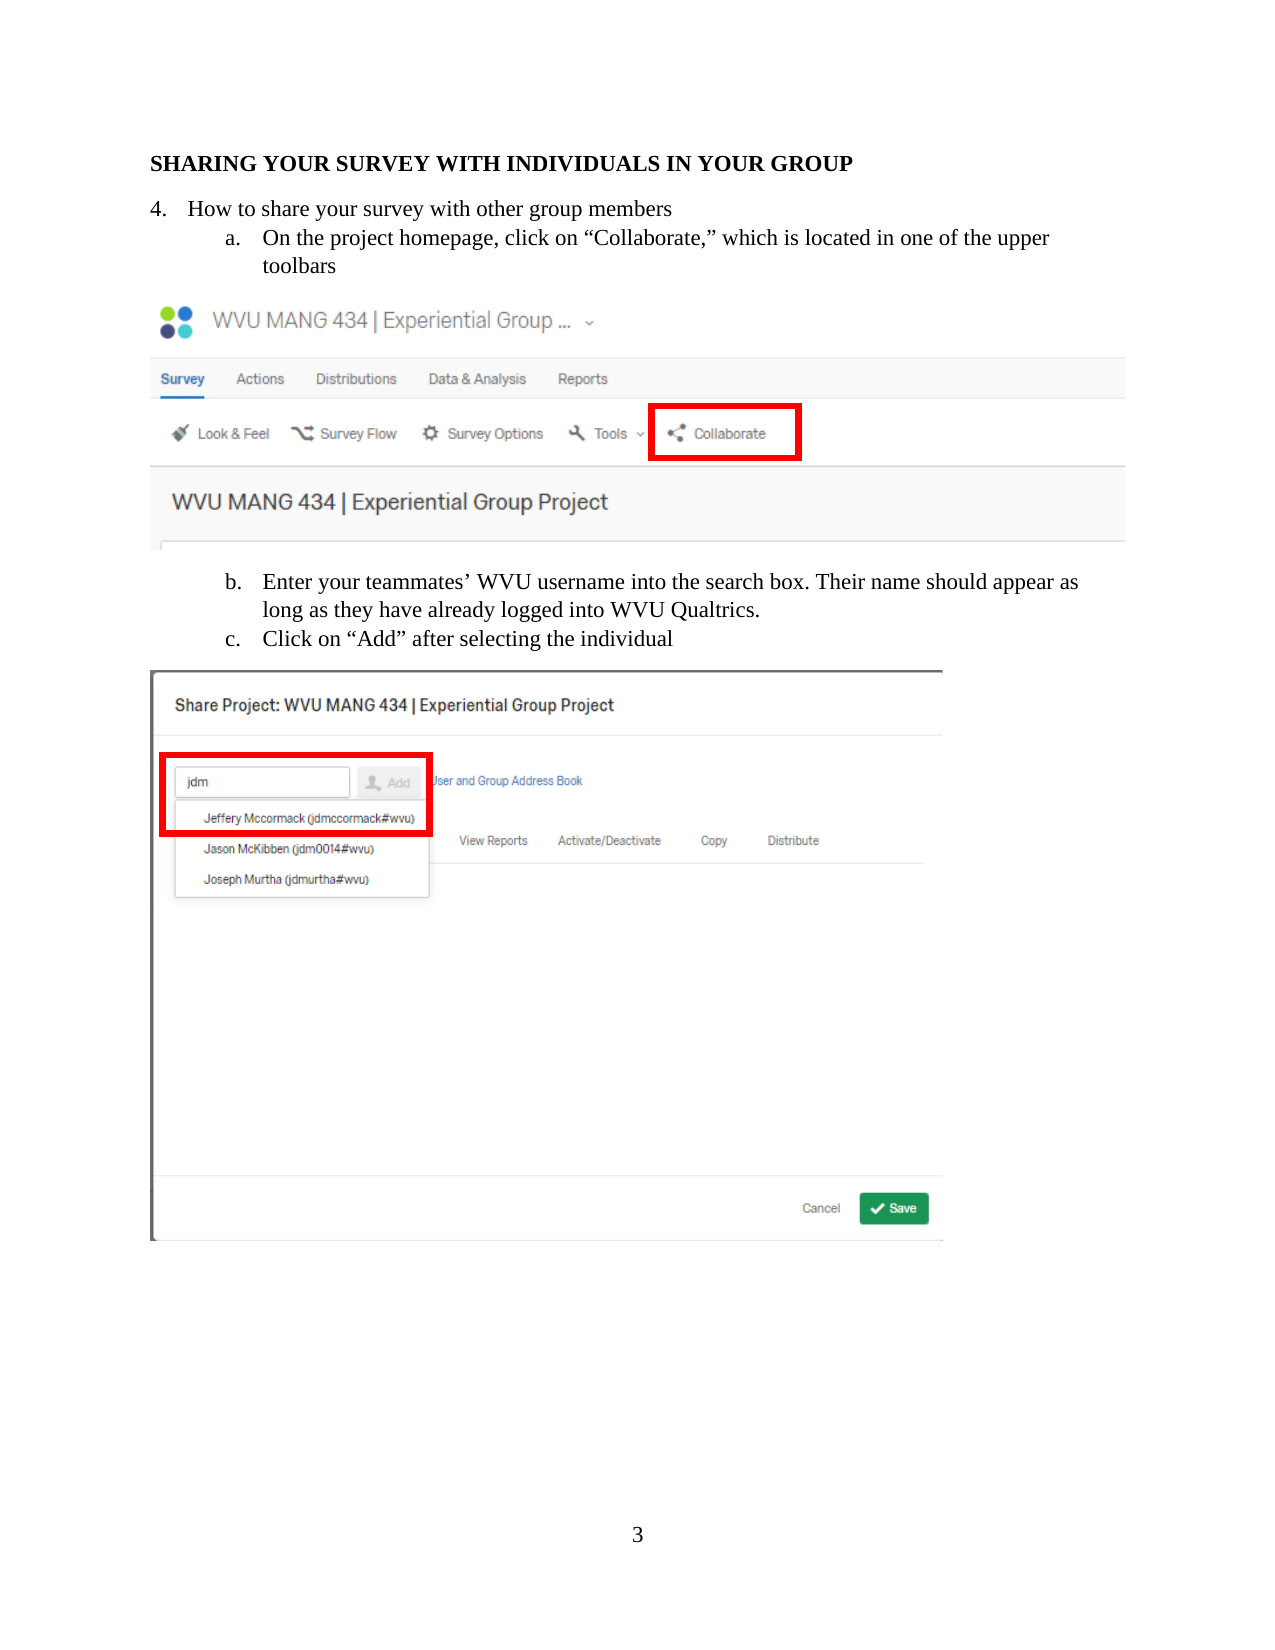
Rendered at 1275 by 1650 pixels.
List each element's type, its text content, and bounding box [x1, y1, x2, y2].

list On the project homepage, click on “Collaborate,” which is located in one of the upper toolbars [225, 223, 1125, 278]
list Enter your teammates’ WVU username into the search box. Their name should appear as long as they have already logged into WVU Qualtrics. [225, 568, 1125, 623]
picture [150, 670, 943, 1241]
list Click on “Add” after selecting the individual [225, 625, 1125, 651]
picture [150, 297, 1125, 550]
list How to share your survey with other group members [150, 195, 1125, 221]
text SHARING YOUR SURVEY WITH INDIVIDUALS IN YOUR GROUP [150, 150, 1125, 176]
